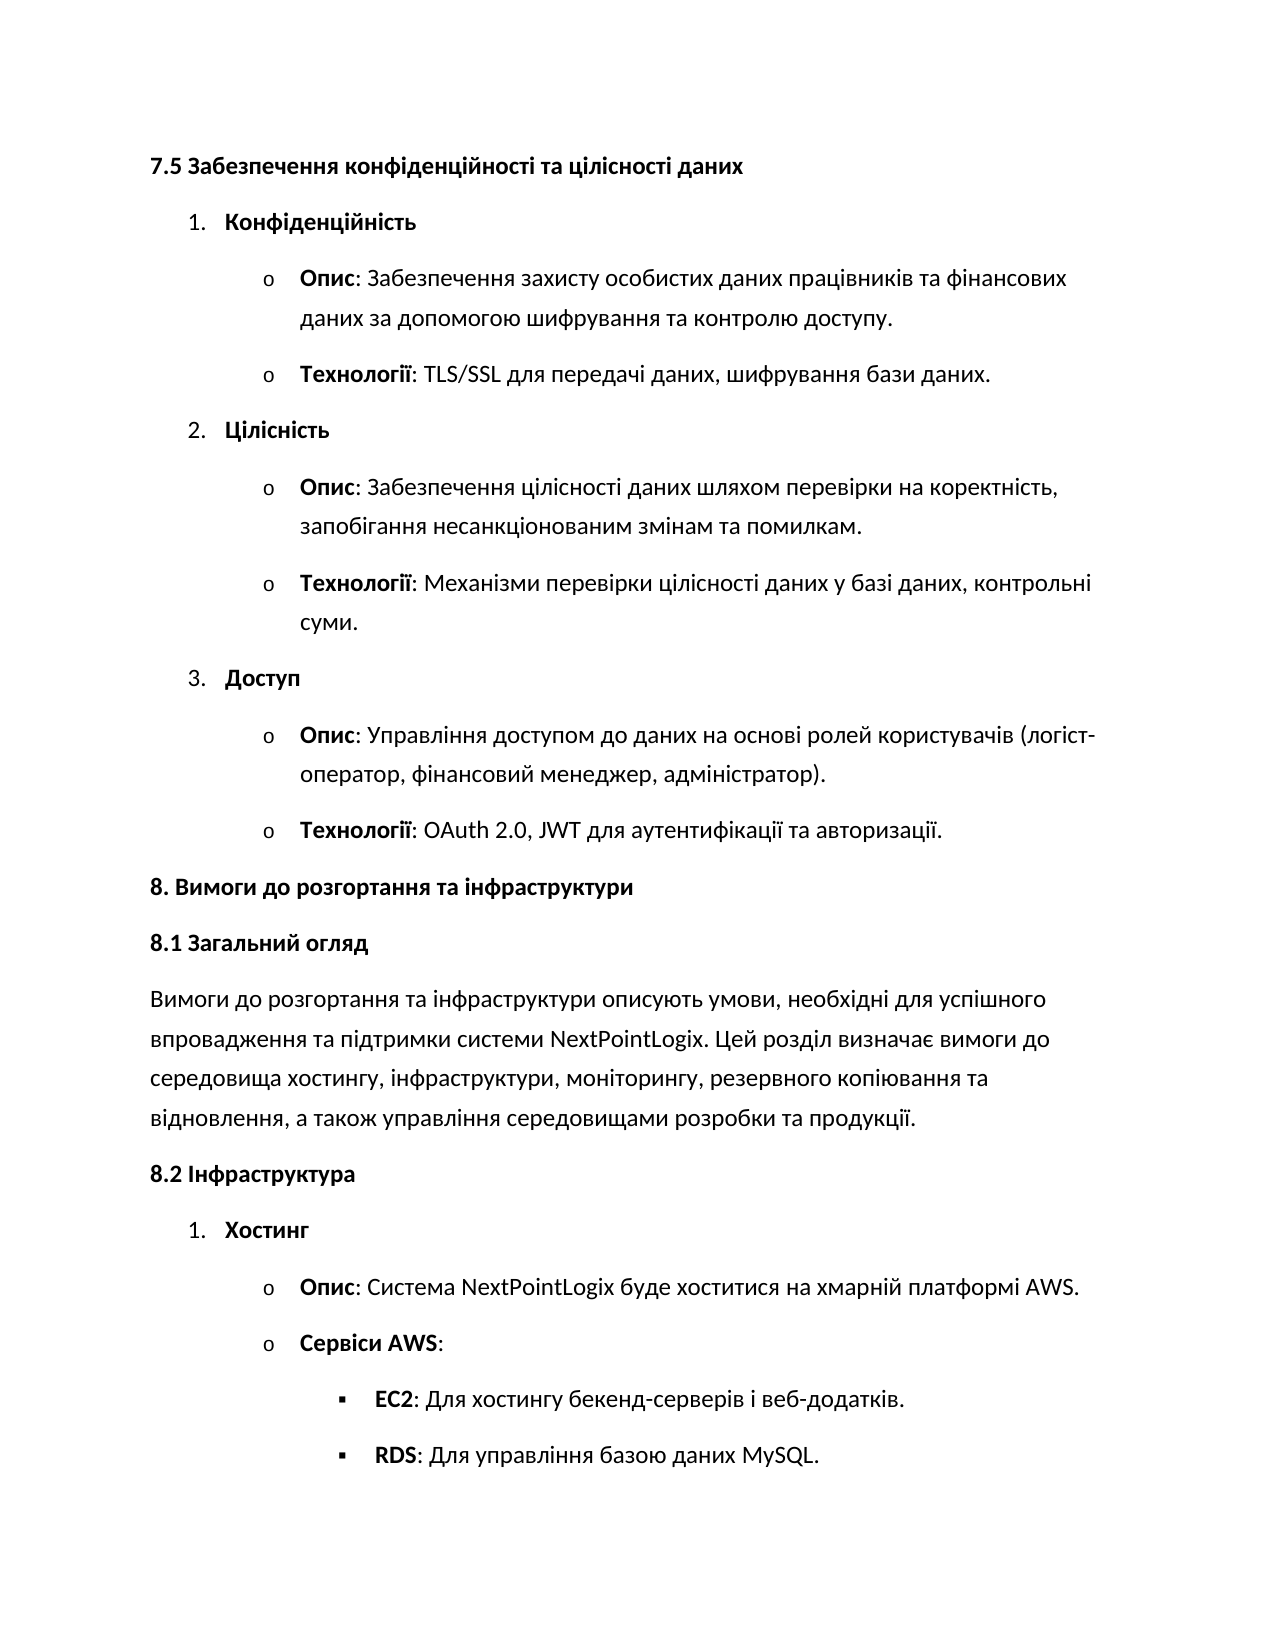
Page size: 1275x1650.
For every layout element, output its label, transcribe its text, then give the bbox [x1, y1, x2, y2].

list Технології: OAuth 2.0, JWT для аутентифікації та авторизації. [262, 814, 1125, 845]
list Хостинг [187, 1214, 1125, 1245]
list Опис: Управління доступом до даних на основі ролей користувачів (логіст-оператор, фінансовий менеджер, адміністратор). [262, 719, 1125, 789]
list Конфіденційність [187, 206, 1125, 237]
list EC2: Для хостингу бекенд-серверів і веб-додатків. [337, 1383, 1125, 1414]
list RDS: Для управління базою даних MySQL. [337, 1439, 1125, 1470]
list Опис: Забезпечення цілісності даних шляхом перевірки на коректність, запобігання несанкціонованим змінам та помилкам. [262, 471, 1125, 541]
text 8.1 Загальний огляд [150, 927, 1125, 958]
text 7.5 Забезпечення конфіденційності та цілісності даних [150, 150, 1125, 181]
text 8. Вимоги до розгортання та інфраструктури [150, 871, 1125, 901]
list Доступ [187, 662, 1125, 693]
text Вимоги до розгортання та інфраструктури описують умови, необхідні для успішного впровадження та підтримки системи NextPointLogix. Цей розділ визначає вимоги до середовища хостингу, інфраструктури, моніторингу, резервного копіювання та відновлення, а також управління середовищами розробки та продукції. [150, 983, 1125, 1133]
list Сервіси AWS: [262, 1327, 1125, 1358]
list Опис: Забезпечення захисту особистих даних працівників та фінансових даних за допомогою шифрування та контролю доступу. [262, 262, 1125, 333]
list Технології: TLS/SSL для передачі даних, шифрування бази даних. [262, 358, 1125, 389]
list Опис: Система NextPointLogix буде хоститися на хмарній платформі AWS. [262, 1271, 1125, 1301]
list Цілісність [187, 414, 1125, 445]
text 8.2 Інфраструктура [150, 1158, 1125, 1189]
list Технології: Механізми перевірки цілісності даних у базі даних, контрольні суми. [262, 567, 1125, 637]
